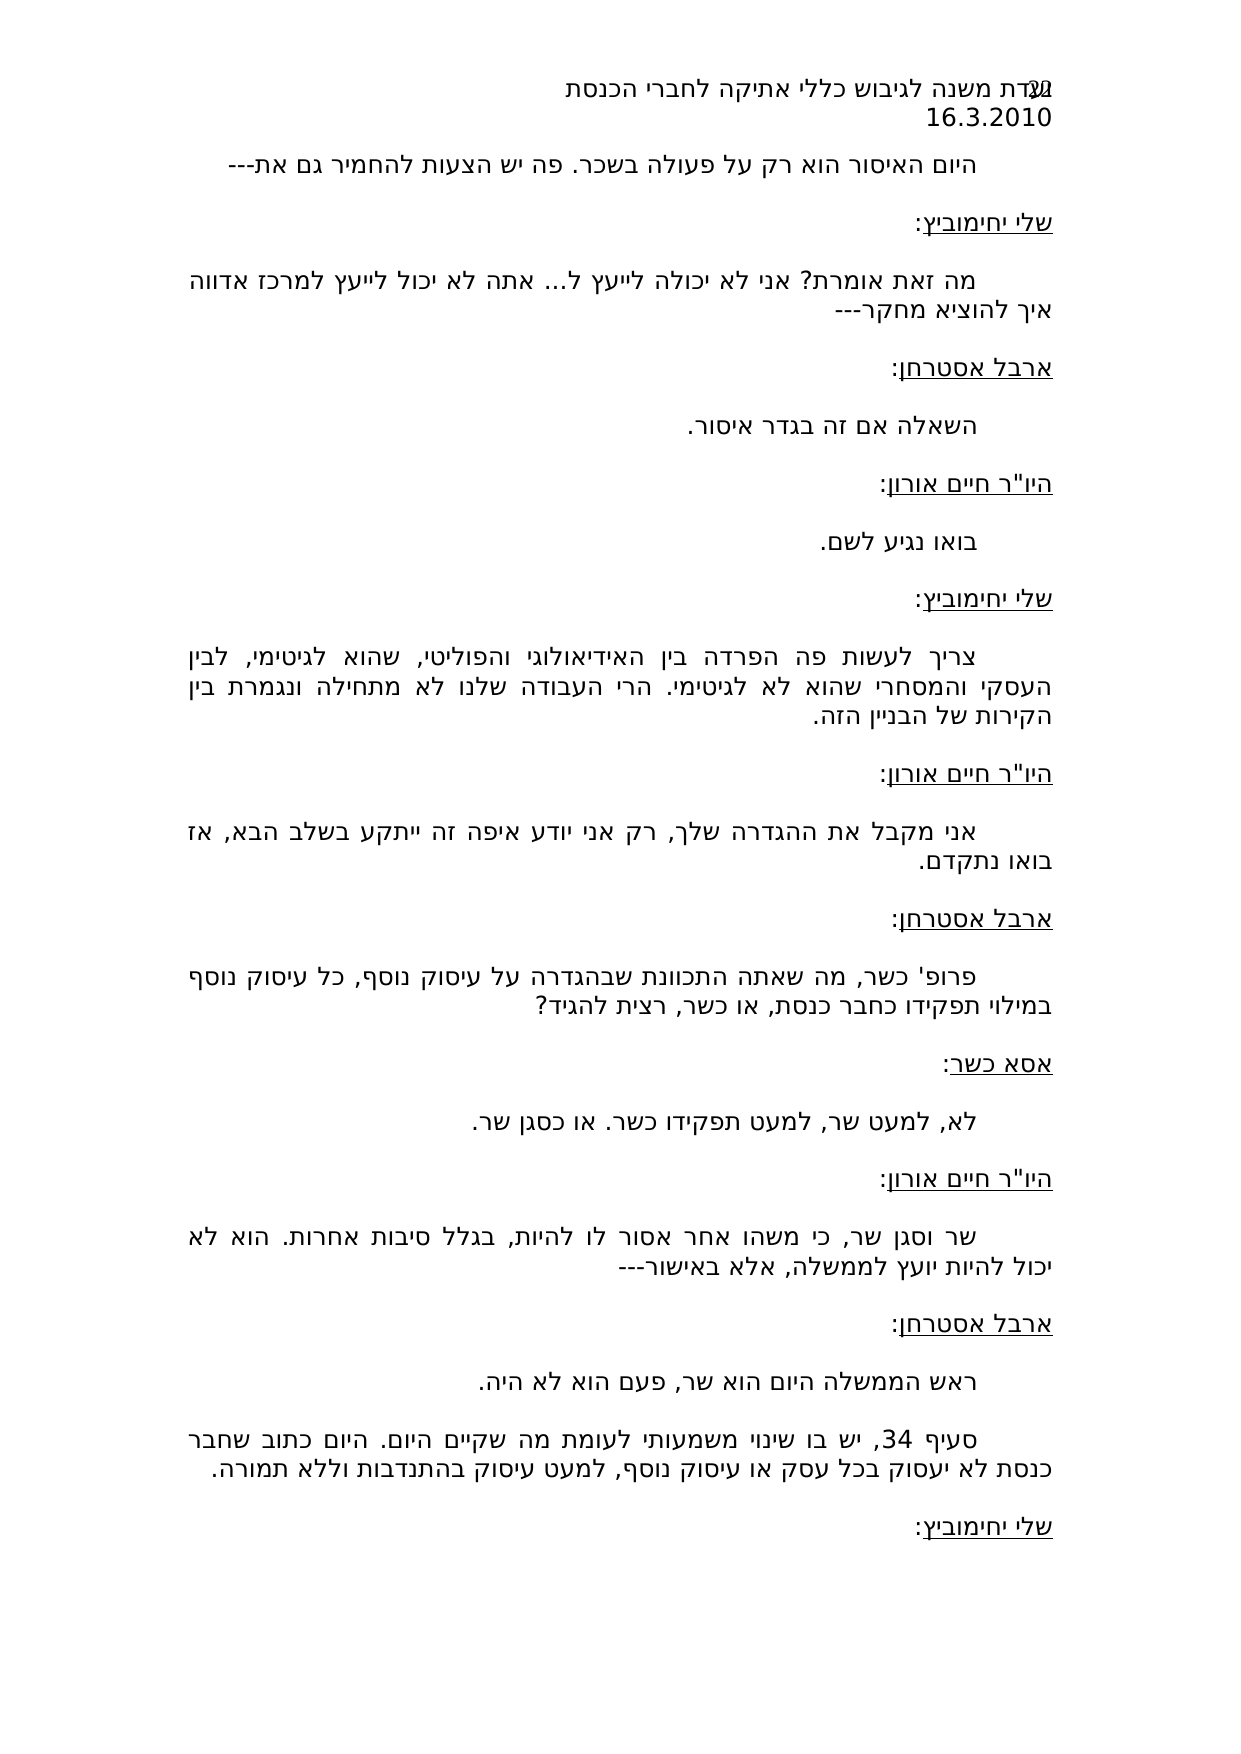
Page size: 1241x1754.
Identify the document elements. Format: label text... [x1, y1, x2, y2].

text אסא כשר: [187, 1049, 1053, 1078]
text השאלה אם זה בגדר איסור. [187, 411, 1053, 440]
text צריך לעשות פה הפרדה בין האידיאולוגי והפוליטי, שהוא לגיטימי, לבין העסקי והמסחרי שהוא לא לגיטימי. הרי העבודה שלנו לא מתחילה ונגמרת בין הקירות של הבניין הזה. [187, 642, 1053, 730]
text ארבל אסטרחן: [187, 1309, 1053, 1339]
text היום האיסור הוא רק על פעולה בשכר. פה יש הצעות להחמיר גם את--- [187, 150, 1053, 179]
text שלי יחימוביץ: [187, 208, 1053, 237]
text סעיף 34, יש בו שינוי משמעותי לעומת מה שקיים היום. היום כתוב שחבר כנסת לא יעסוק בכל עסק או עיסוק נוסף, למעט עיסוק בהתנדבות וללא תמורה. [187, 1425, 1053, 1484]
text שר וסגן שר, כי משהו אחר אסור לו להיות, בגלל סיבות אחרות. הוא לא יכול להיות יועץ לממשלה, אלא באישור--- [187, 1222, 1053, 1281]
text היו"ר חיים אורון: [187, 759, 1053, 788]
text היו"ר חיים אורון: [187, 469, 1053, 498]
text פרופ' כשר, מה שאתה התכוונת שבהגדרה על עיסוק נוסף, כל עיסוק נוסף במילוי תפקידו כחבר כנסת, או כשר, רצית להגיד? [187, 962, 1053, 1020]
text בואו נגיע לשם. [187, 527, 1053, 556]
text ראש הממשלה היום הוא שר, פעם הוא לא היה. [187, 1367, 1053, 1397]
text שלי יחימוביץ: [187, 584, 1053, 614]
text לא, למעט שר, למעט תפקידו כשר. או כסגן שר. [187, 1107, 1053, 1136]
text ארבל אסטרחן: [187, 353, 1053, 382]
text מה זאת אומרת? אני לא יכולה לייעץ ל... אתה לא יכול לייעץ למרכז אדווה איך להוציא מחקר--- [187, 266, 1053, 324]
text ארבל אסטרחן: [187, 904, 1053, 933]
text אני מקבל את ההגדרה שלך, רק אני יודע איפה זה ייתקע בשלב הבא, אז בואו נתקדם. [187, 817, 1053, 875]
text שלי יחימוביץ: [187, 1512, 1053, 1542]
text היו"ר חיים אורון: [187, 1164, 1053, 1194]
